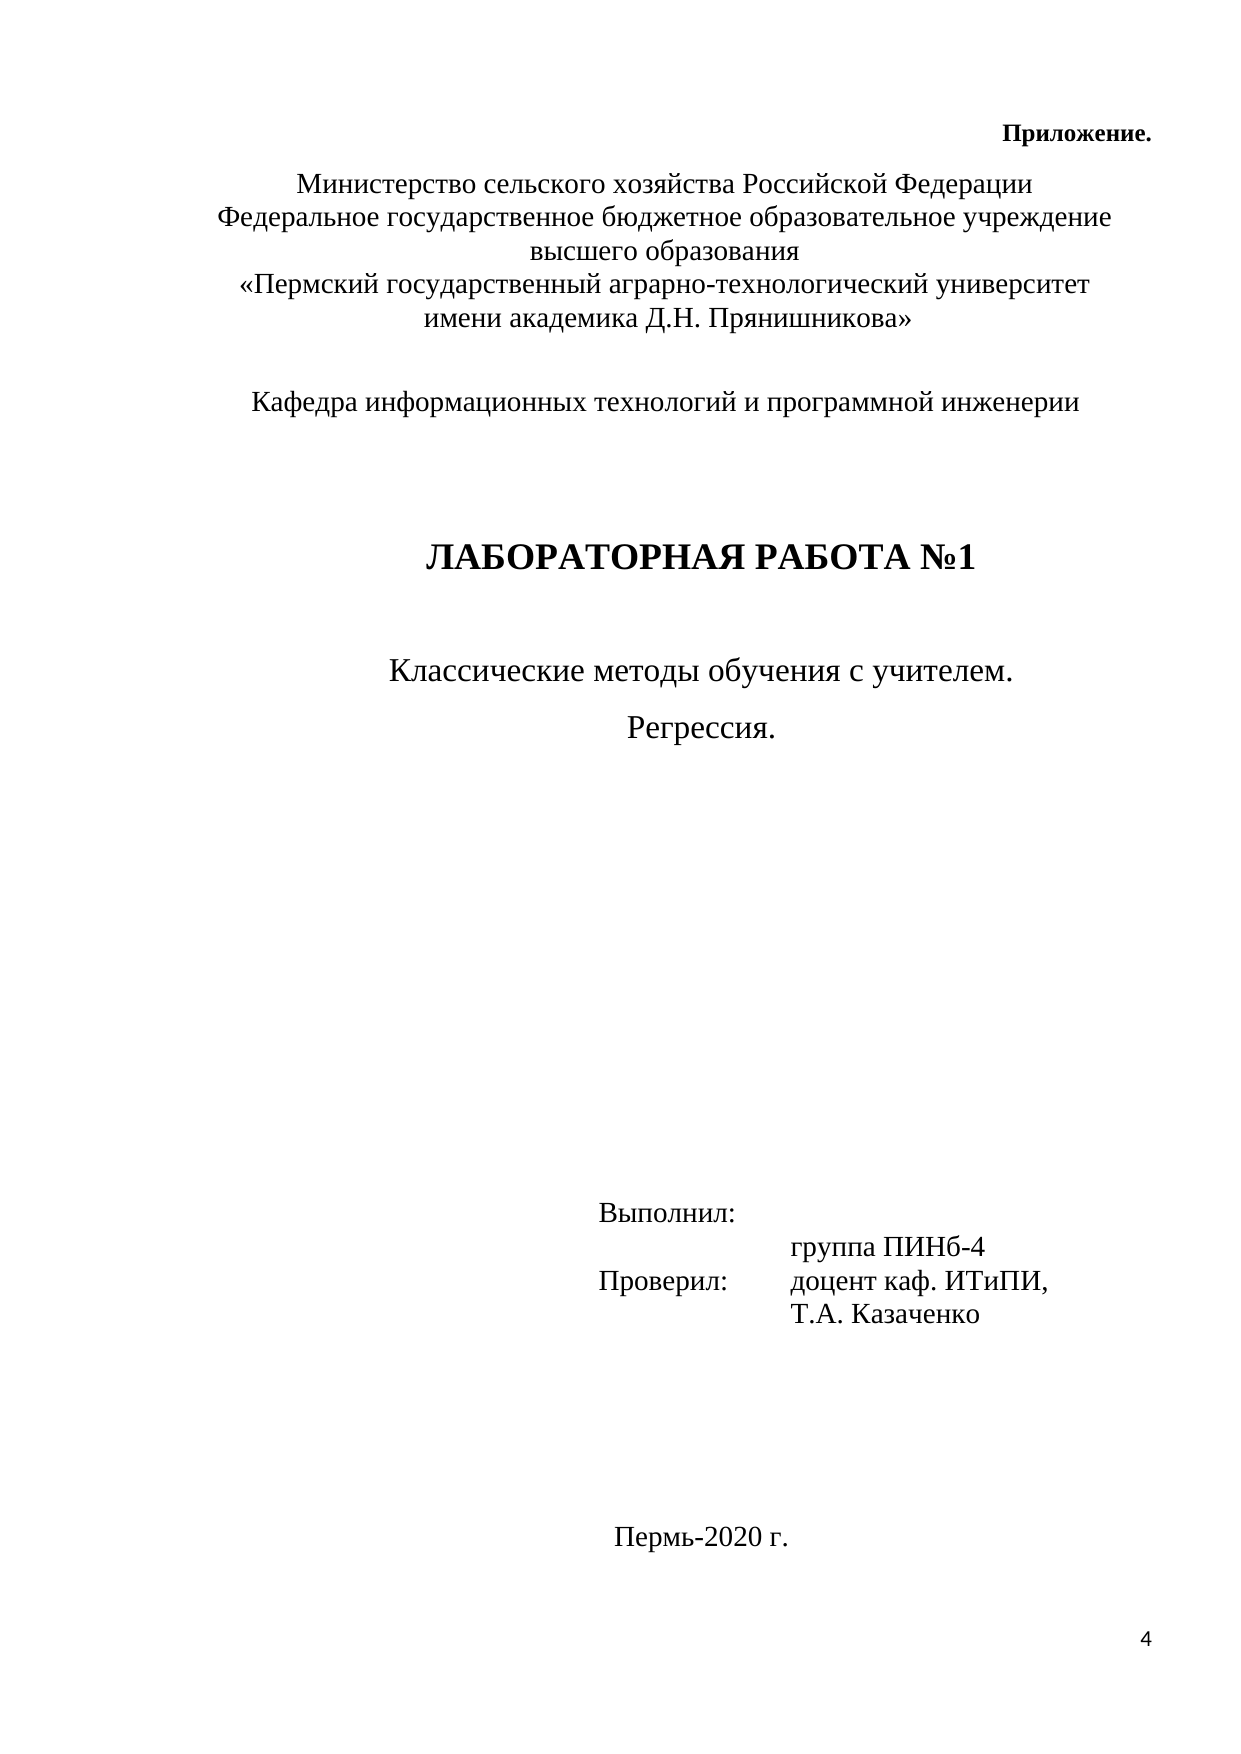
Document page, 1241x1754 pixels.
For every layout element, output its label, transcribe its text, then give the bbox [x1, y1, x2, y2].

text Министерство сельского хозяйства Российской Федерации [177, 166, 1152, 199]
text Классические методы обучения с учителем. [177, 650, 1152, 688]
table_header Выполнил: [587, 1196, 779, 1263]
table_cell Проверил: [587, 1263, 779, 1330]
table_cell доцент каф. ИТиПИ, Т.А. Казаченко [779, 1263, 1133, 1330]
text Федеральное государственное бюджетное образовательное учреждение [177, 199, 1152, 233]
text высшего образования [177, 233, 1152, 266]
text Кафедра информационных технологий и программной инженерии [177, 384, 1152, 417]
text ЛАБОРАТОРНАЯ РАБОТА №1 [177, 535, 1152, 578]
text имени академика Д.Н. Прянишникова» [177, 300, 1152, 333]
text Пермь-2020 г. [177, 1519, 1152, 1553]
table_header группа ПИНб-4 [779, 1196, 1133, 1263]
text «Пермский государственный аграрно-технологический университет [177, 266, 1152, 300]
text Регрессия. [177, 707, 1152, 746]
text Приложение. [177, 118, 1152, 147]
